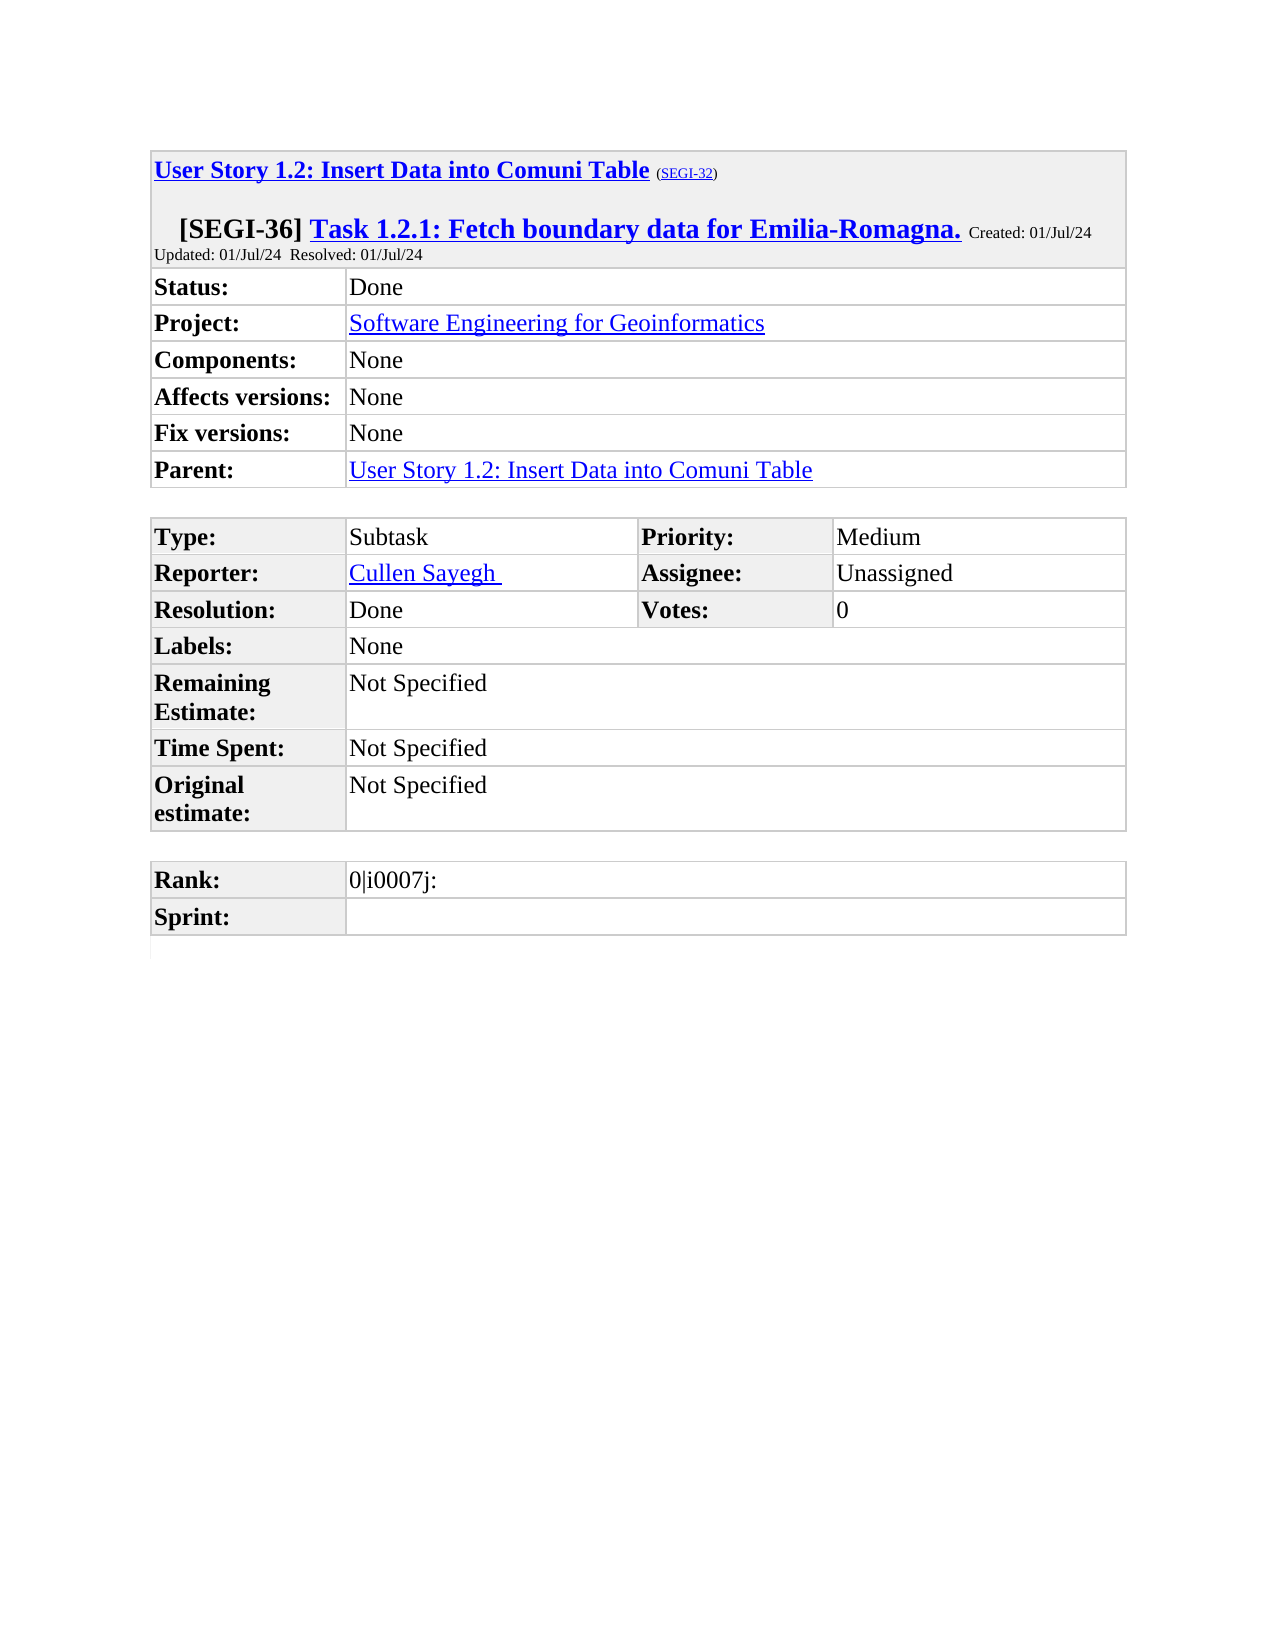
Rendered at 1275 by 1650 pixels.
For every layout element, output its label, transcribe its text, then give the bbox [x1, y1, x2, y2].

table_cell Resolution: [152, 592, 345, 627]
table_cell None [347, 628, 1125, 663]
table_cell Done [347, 592, 637, 627]
table_cell Labels: [152, 628, 345, 663]
table_cell 0 [834, 592, 1125, 627]
table_cell Components: [152, 342, 345, 377]
table_header Subtask [347, 519, 637, 553]
table_cell Votes: [639, 592, 832, 627]
table_cell Assignee: [639, 555, 832, 590]
table_cell Project: [152, 306, 345, 340]
table_cell Reporter: [152, 555, 345, 590]
table_cell None [347, 342, 1125, 377]
table_cell Sprint: [152, 899, 345, 934]
table_cell Remaining Estimate: [152, 665, 345, 728]
table_cell Not Specified [347, 665, 1125, 728]
table_cell Not Specified [347, 730, 1125, 765]
table_cell Affects versions: [152, 379, 345, 413]
table_cell Not Specified [347, 767, 1125, 830]
table_cell Unassigned [834, 555, 1125, 590]
table_cell Status: [152, 269, 345, 304]
table_header User Story 1.2: Insert Data into Comuni Table (SEGI-32) [SEGI-36] Task 1.2.1: Fetch boundary data for Emilia-Romagna. Created: 01/Jul/24 Updated: 01/Jul/24 Resolved: 01/Jul/24 [152, 152, 1125, 267]
table_cell Cullen Sayegh [347, 555, 637, 590]
table_cell Time Spent: [152, 730, 345, 765]
table_header Medium [834, 519, 1125, 553]
table_cell Done [347, 269, 1125, 304]
table_cell [347, 899, 1125, 934]
table_cell None [347, 415, 1125, 450]
table_cell Parent: [152, 452, 345, 487]
table_header 0|i0007j: [347, 862, 1125, 897]
table_header Type: [152, 519, 345, 553]
table_cell Software Engineering for Geoinformatics [347, 306, 1125, 340]
table_cell None [347, 379, 1125, 413]
table_cell User Story 1.2: Insert Data into Comuni Table [347, 452, 1125, 487]
table_cell Fix versions: [152, 415, 345, 450]
table_header Rank: [152, 862, 345, 897]
table_header Priority: [639, 519, 832, 553]
table_cell Original estimate: [152, 767, 345, 830]
